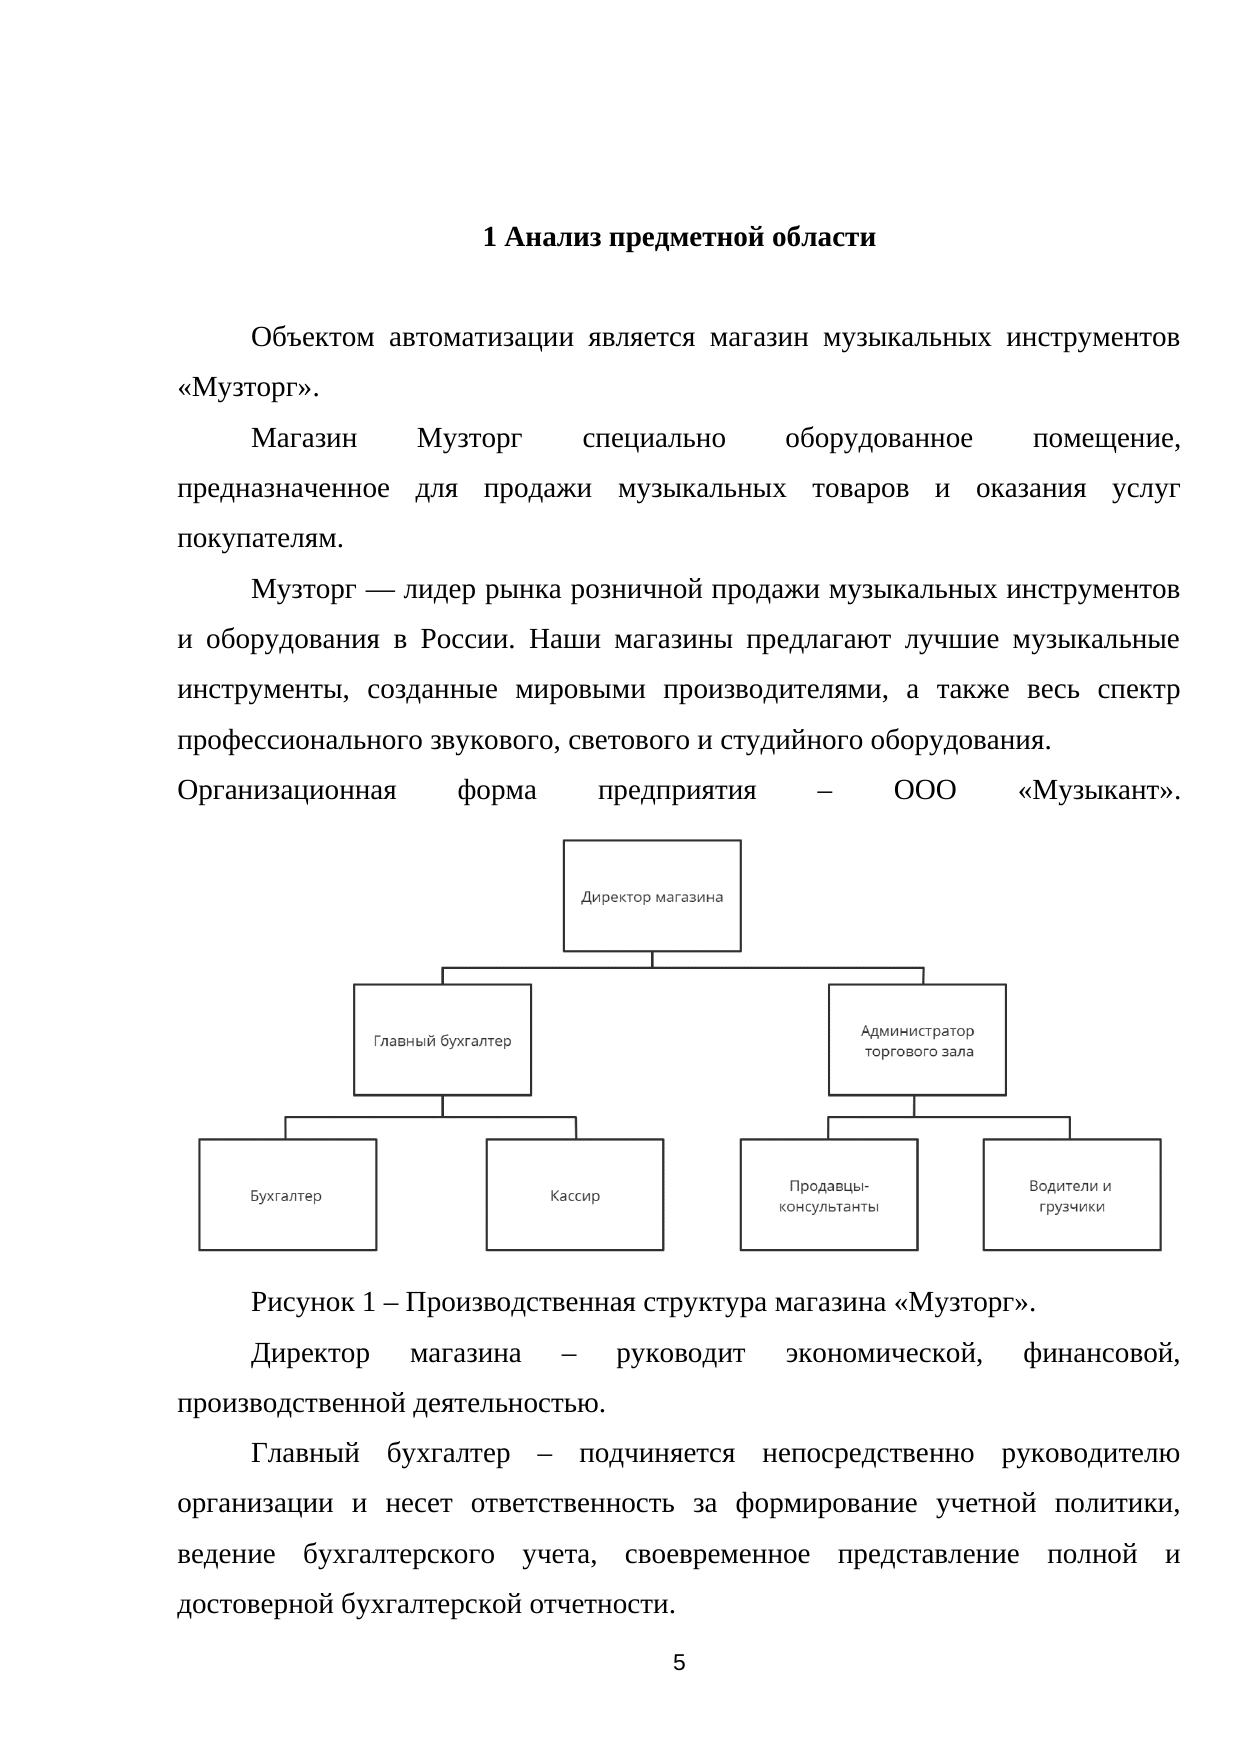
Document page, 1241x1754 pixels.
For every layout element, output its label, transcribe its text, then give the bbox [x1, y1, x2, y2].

text 1 Анализ предметной области [177, 219, 1181, 252]
text Рисунок 1 – Производственная структура магазина «Музторг». [177, 1284, 1181, 1318]
text Организационная форма предприятия – ООО «Музыкант». [177, 772, 1181, 818]
text Объектом автоматизации является магазин музыкальных инструментов «Музторг». [177, 319, 1181, 403]
text Директор магазина – руководит экономической, финансовой, производственной деятельностью. [177, 1335, 1181, 1418]
text Музторг — лидер рынка розничной продажи музыкальных инструментов и оборудования в России. Наши магазины предлагают лучшие музыкальные инструменты, созданные мировыми производителями, а также весь спектр профессионального звукового, светового и студийного оборудования. [177, 571, 1181, 755]
picture [177, 818, 1183, 1272]
text Главный бухгалтер – подчиняется непосредственно руководителю организации и несет ответственность за формирование учетной политики, ведение бухгалтерского учета, своевременное представление полной и достоверной бухгалтерской отчетности. [177, 1435, 1181, 1620]
text Магазин Музторг специально оборудованное помещение, предназначенное для продажи музыкальных товаров и оказания услуг покупателям. [177, 420, 1181, 554]
